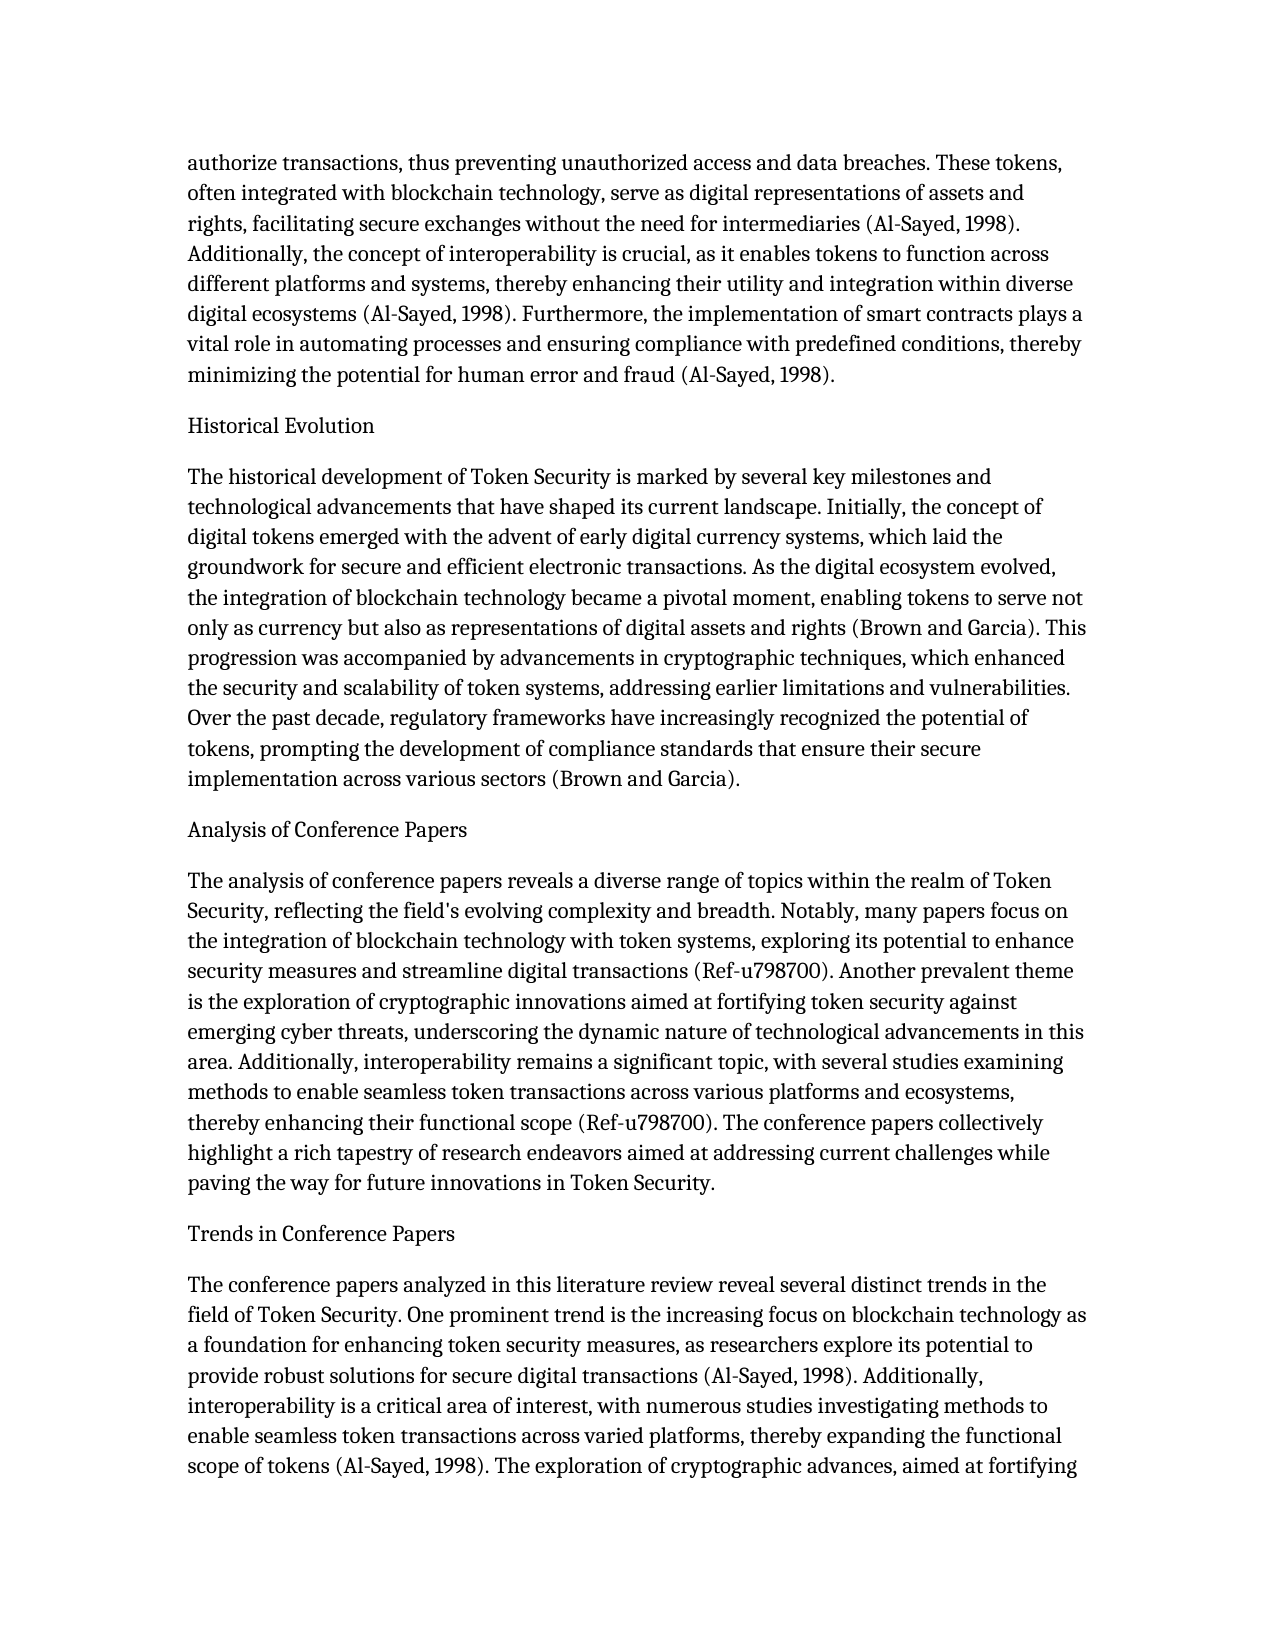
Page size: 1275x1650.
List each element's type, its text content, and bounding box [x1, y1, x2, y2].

text The historical development of Token Security is marked by several key milestones and technological advancements that have shaped its current landscape. Initially, the concept of digital tokens emerged with the advent of early digital currency systems, which laid the groundwork for secure and efficient electronic transactions. As the digital ecosystem evolved, the integration of blockchain technology became a pivotal moment, enabling tokens to serve not only as currency but also as representations of digital assets and rights (Brown and Garcia). This progression was accompanied by advancements in cryptographic techniques, which enhanced the security and scalability of token systems, addressing earlier limitations and vulnerabilities. Over the past decade, regulatory frameworks have increasingly recognized the potential of tokens, prompting the development of compliance standards that ensure their secure implementation across various sectors (Brown and Garcia). [187, 463, 1087, 792]
text Analysis of Conference Papers [187, 817, 1087, 843]
text Historical Evolution [187, 412, 1087, 439]
text Trends in Conference Papers [187, 1221, 1087, 1247]
text The analysis of conference papers reveals a diverse range of topics within the realm of Token Security, reflecting the field's evolving complexity and breadth. Notably, many papers focus on the integration of blockchain technology with token systems, exploring its potential to enhance security measures and streamline digital transactions (Ref-u798700). Another prevalent theme is the exploration of cryptographic innovations aimed at fortifying token security against emerging cyber threats, underscoring the dynamic nature of technological advancements in this area. Additionally, interoperability remains a significant topic, with several studies examining methods to enable seamless token transactions across various platforms and ecosystems, thereby enhancing their functional scope (Ref-u798700). The conference papers collectively highlight a rich tapestry of research endeavors aimed at addressing current challenges while paving the way for future innovations in Token Security. [187, 868, 1087, 1196]
